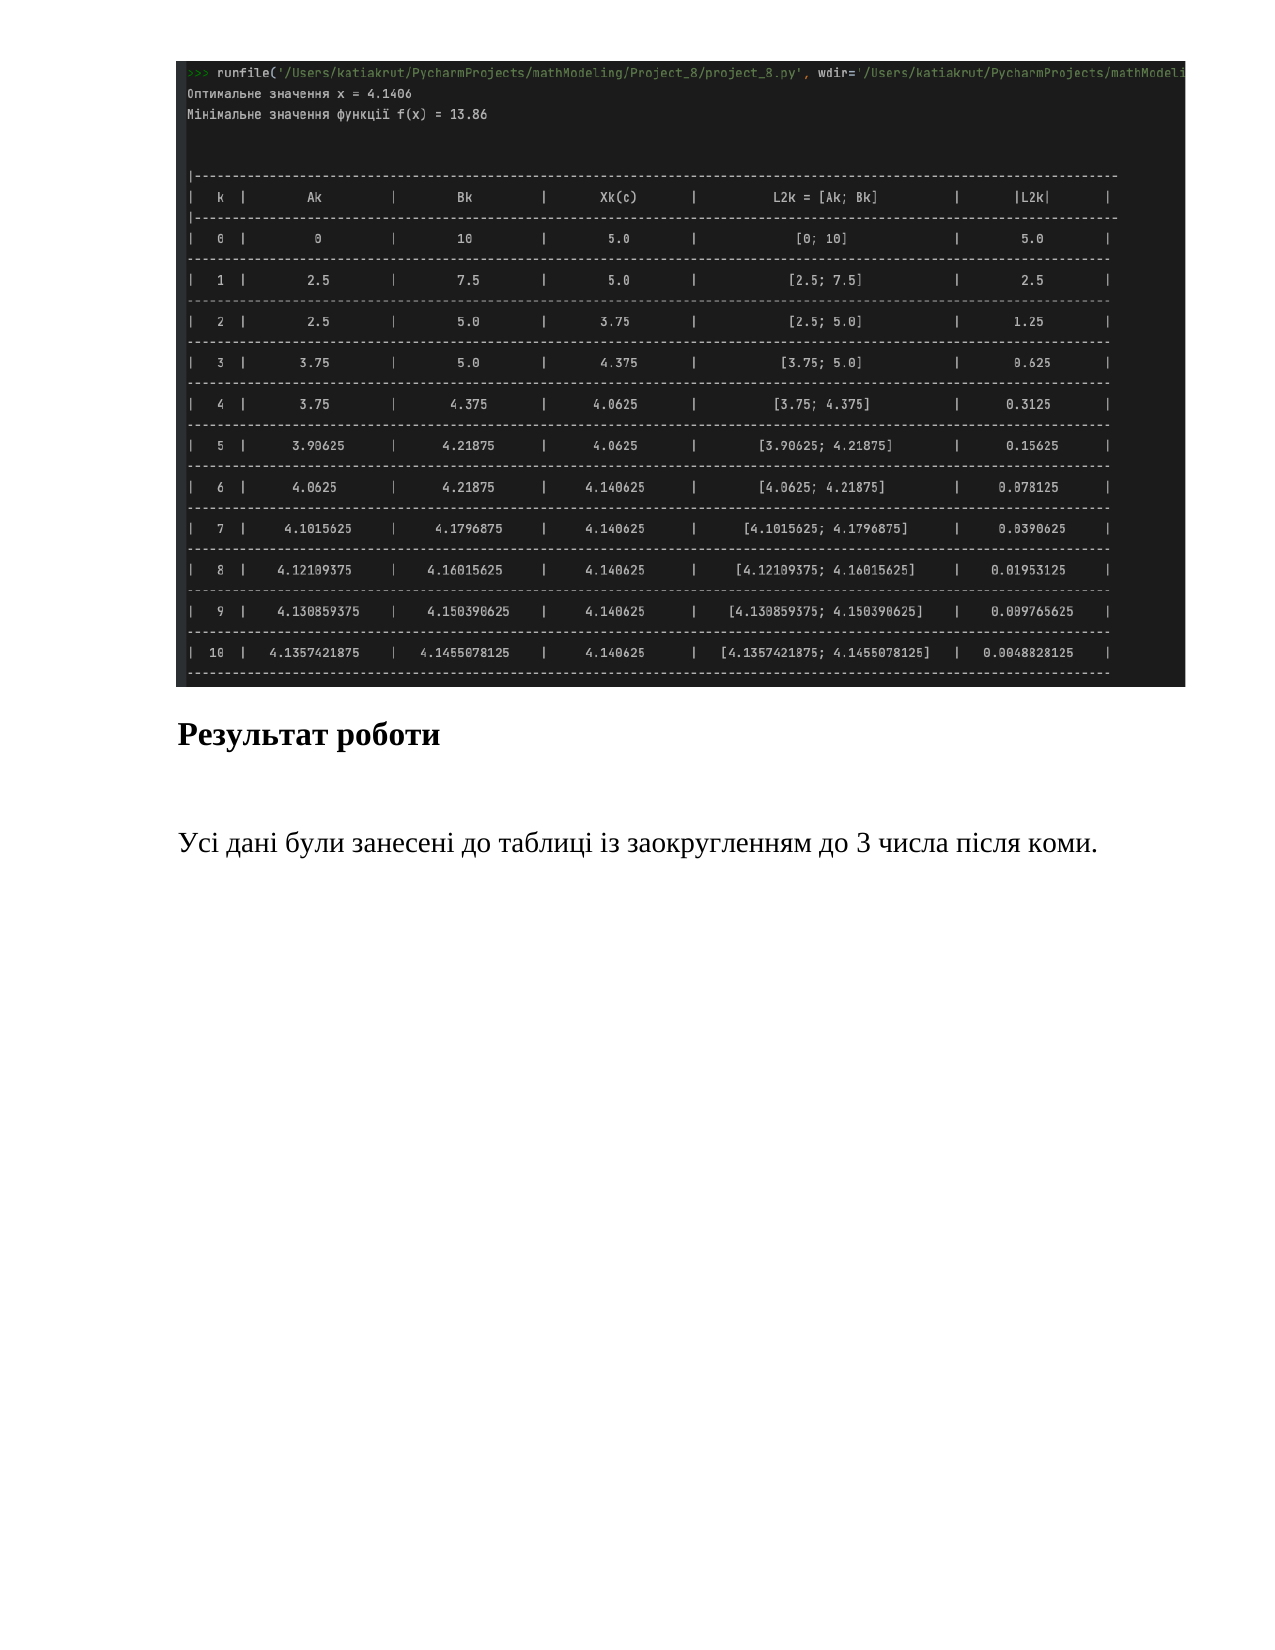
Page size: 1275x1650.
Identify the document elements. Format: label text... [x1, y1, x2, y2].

picture [176, 61, 1186, 687]
text Усі дані були занесені до таблиці із заокругленням до 3 числа після коми. [177, 825, 1186, 859]
text Результат роботи [177, 687, 1186, 753]
